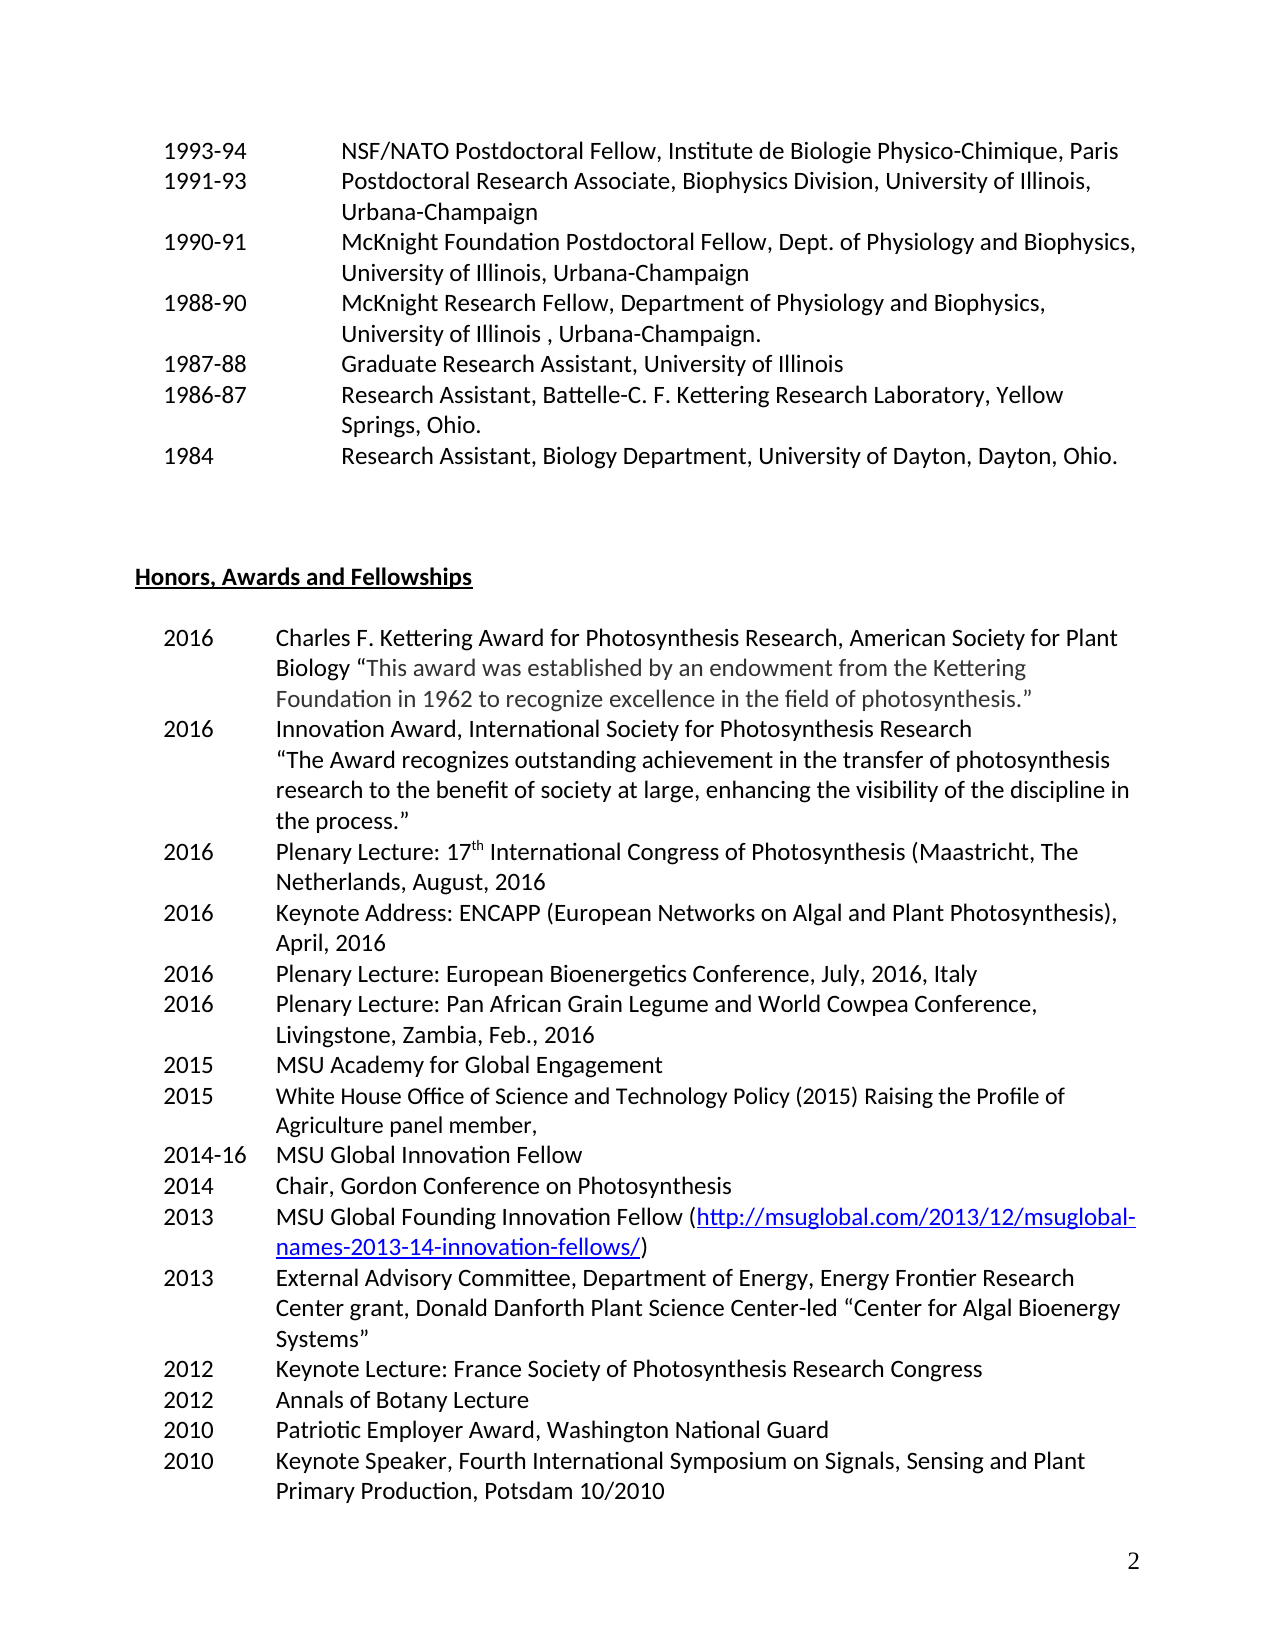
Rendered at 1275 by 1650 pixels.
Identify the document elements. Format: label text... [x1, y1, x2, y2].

subtitle Honors, Awards and Fellowships [135, 561, 1095, 591]
text 2013 MSU Global Founding Innovation Fellow (http://msuglobal.com/2013/12/msuglobal-names-2013-14-innovation-fellows/) [163, 1201, 1140, 1262]
text 2016 Charles F. Kettering Award for Photosynthesis Research, American Society for Plant Biology “This award was established by an endowment from the Kettering Foundation in 1962 to recognize excellence in the field of photosynthesis.” [163, 622, 1140, 713]
text 2013 External Advisory Committee, Department of Energy, Energy Frontier Research Center grant, Donald Danforth Plant Science Center-led “Center for Algal Bioenergy Systems” [163, 1262, 1140, 1353]
text 2016 Plenary Lecture: 17th International Congress of Photosynthesis (Maastricht, The Netherlands, August, 2016 [163, 836, 1140, 897]
text 2010 Patriotic Employer Award, Washington National Guard [163, 1414, 1095, 1445]
text 2016 Plenary Lecture: European Bioenergetics Conference, July, 2016, Italy [163, 958, 1140, 988]
text 2015 White House Office of Science and Technology Policy (2015) Raising the Profile of Agriculture panel member, [163, 1080, 1140, 1139]
text 1991-93 Postdoctoral Research Associate, Biophysics Division, University of Illinois, Urbana-Champaign [163, 166, 1140, 227]
text 2016 Plenary Lecture: Pan African Grain Legume and World Cowpea Conference, Livingstone, Zambia, Feb., 2016 [163, 988, 1140, 1049]
text 1986-87 Research Assistant, Battelle-C. F. Kettering Research Laboratory, Yellow Springs, Ohio. [163, 379, 1140, 440]
text 2015 MSU Academy for Global Engagement [163, 1049, 1140, 1080]
text “The Award recognizes outstanding achievement in the transfer of photosynthesis research to the benefit of society at large, enhancing the visibility of the discipline in the process.” [163, 744, 1140, 836]
text 1987-88 Graduate Research Assistant, University of Illinois [163, 349, 1140, 379]
text 2014 Chair, Gordon Conference on Photosynthesis [163, 1170, 1140, 1201]
text 1984 Research Assistant, Biology Department, University of Dayton, Dayton, Ohio. [163, 440, 1140, 471]
text 2016 Innovation Award, International Society for Photosynthesis Research [163, 713, 1140, 744]
text 2012 Keynote Lecture: France Society of Photosynthesis Research Congress [163, 1353, 1140, 1384]
text 2012 Annals of Botany Lecture [163, 1384, 1140, 1414]
text 1988-90 McKnight Research Fellow, Department of Physiology and Biophysics, University of Illinois , Urbana-Champaign. [163, 288, 1140, 349]
text 1993-94 NSF/NATO Postdoctoral Fellow, Institute de Biologie Physico-Chimique, Paris [163, 135, 1140, 166]
text 2016 Keynote Address: ENCAPP (European Networks on Algal and Plant Photosynthesis), April, 2016 [163, 897, 1140, 958]
text 1990-91 McKnight Foundation Postdoctoral Fellow, Dept. of Physiology and Biophysics, University of Illinois, Urbana-Champaign [163, 227, 1140, 288]
text 2014-16 MSU Global Innovation Fellow [163, 1139, 1140, 1170]
text 2010 Keynote Speaker, Fourth International Symposium on Signals, Sensing and Plant Primary Production, Potsdam 10/2010 [163, 1445, 1140, 1506]
